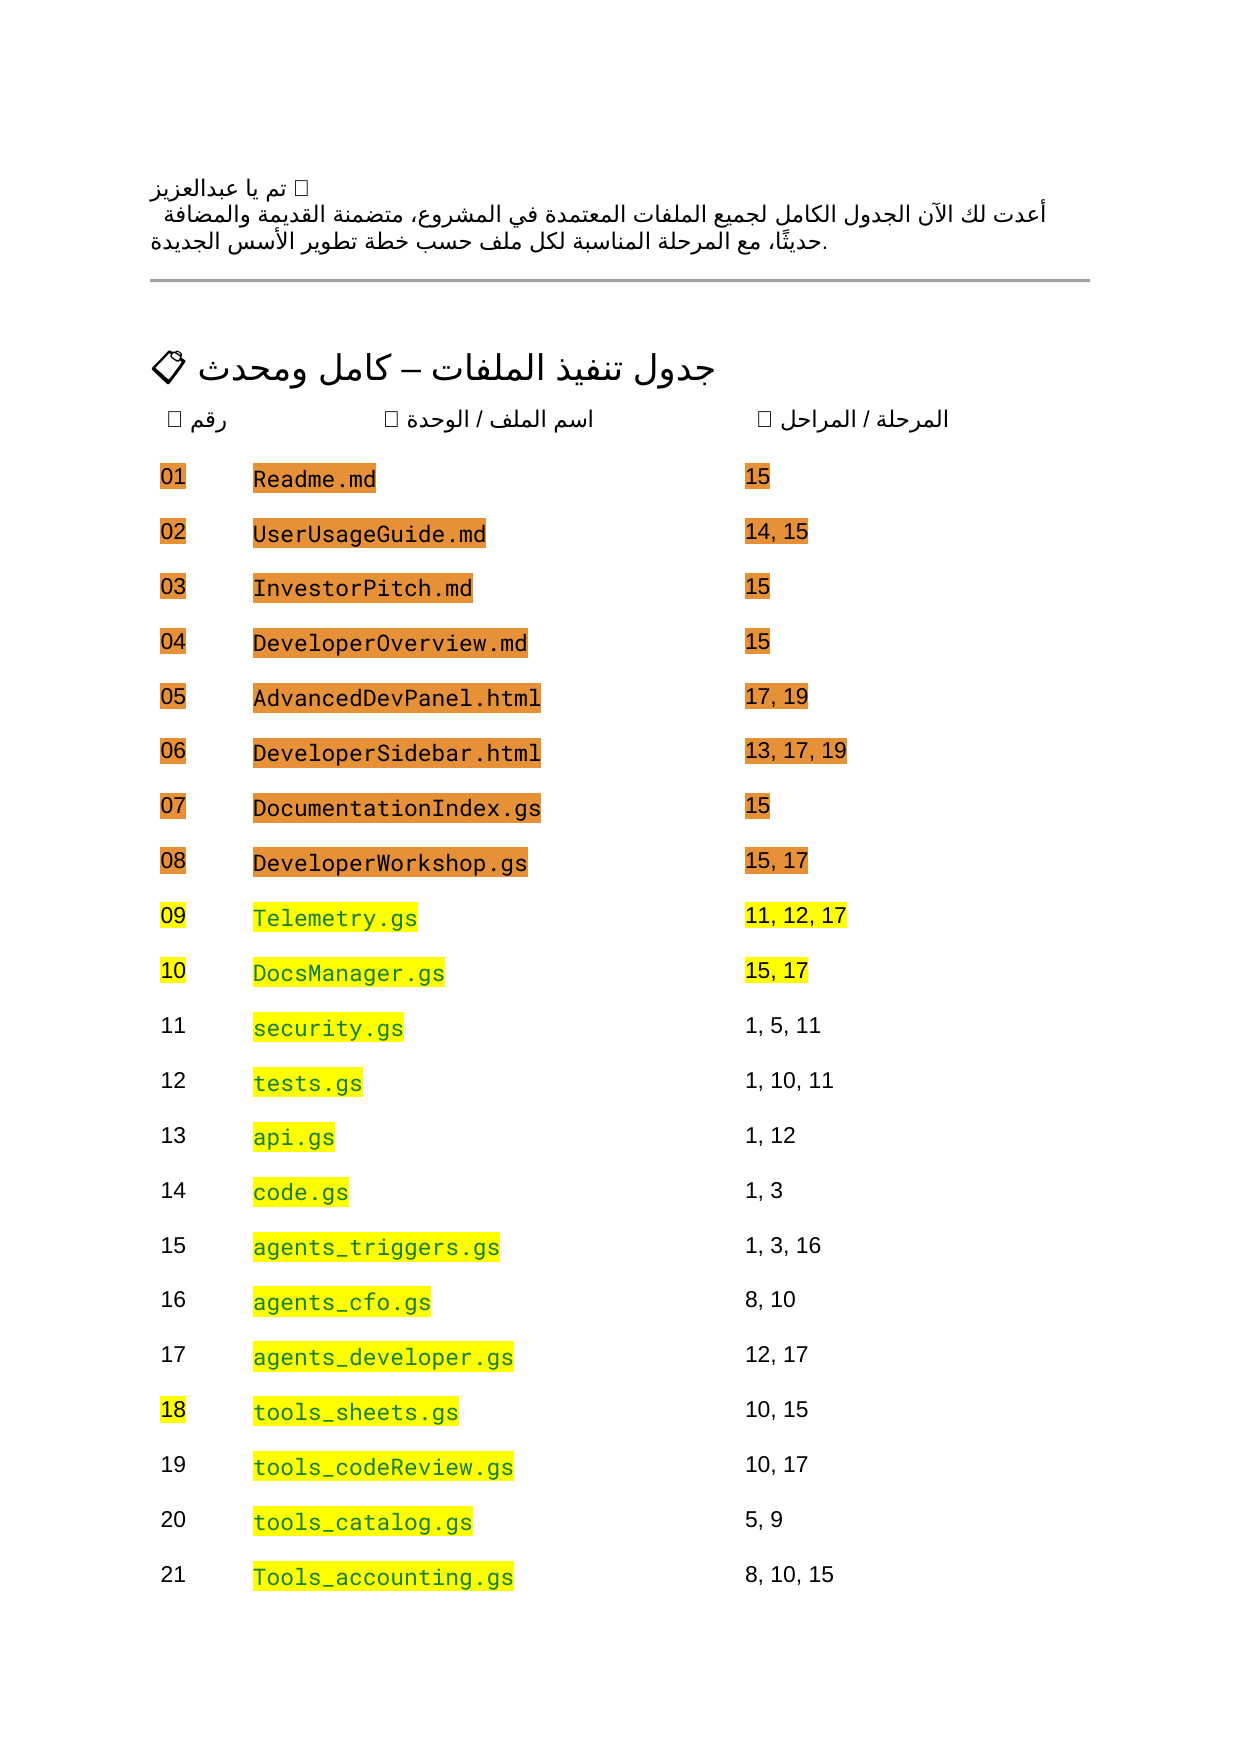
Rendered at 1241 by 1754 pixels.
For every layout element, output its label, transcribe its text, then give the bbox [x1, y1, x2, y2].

table_cell 1, 10, 11 [734, 1056, 970, 1111]
table_header 📌 المرحلة / المراحل [734, 396, 970, 453]
table_cell Readme.md [242, 453, 734, 507]
table_cell tools_codeReview.gs [242, 1441, 734, 1496]
table_cell 8, 10 [734, 1276, 970, 1331]
table_cell tests.gs [242, 1056, 734, 1111]
table_cell agents_triggers.gs [242, 1221, 734, 1276]
table_cell 8, 10, 15 [734, 1551, 970, 1603]
table_cell 12, 17 [734, 1331, 970, 1386]
table_cell 5, 9 [734, 1496, 970, 1551]
table_cell DocsManager.gs [242, 947, 734, 1002]
table_cell 14 [150, 1166, 242, 1221]
table_cell 19 [150, 1441, 242, 1496]
table_cell 1, 12 [734, 1111, 970, 1166]
table_cell 15, 17 [734, 837, 970, 892]
table_cell api.gs [242, 1111, 734, 1166]
table_cell 11, 12, 17 [734, 892, 970, 947]
table_cell 15 [734, 782, 970, 837]
table_cell 13 [150, 1111, 242, 1166]
table_cell 20 [150, 1496, 242, 1551]
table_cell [242, 1551, 734, 1603]
table_cell tools_catalog.gs [242, 1496, 734, 1551]
table_cell DeveloperSidebar.html [242, 727, 734, 782]
table_cell 17, 19 [734, 672, 970, 727]
table_cell 16 [150, 1276, 242, 1331]
table_cell 15 [734, 563, 970, 617]
table_cell 10 [150, 947, 242, 1002]
table_cell agents_cfo.gs [242, 1276, 734, 1331]
table_cell 05 [150, 672, 242, 727]
table_cell DeveloperOverview.md [242, 617, 734, 672]
table_cell agents_developer.gs [242, 1331, 734, 1386]
table_cell 04 [150, 617, 242, 672]
table_cell 21 [150, 1551, 242, 1603]
table_cell DeveloperWorkshop.gs [242, 837, 734, 892]
table_cell tools_sheets.gs [242, 1386, 734, 1441]
table_cell 18 [150, 1386, 242, 1441]
table_cell 06 [150, 727, 242, 782]
table_cell 15, 17 [734, 947, 970, 1002]
table_cell AdvancedDevPanel.html [242, 672, 734, 727]
table_cell 1, 3 [734, 1166, 970, 1221]
table_header 🔢 رقم [150, 396, 242, 453]
table_cell 13, 17, 19 [734, 727, 970, 782]
table_cell 03 [150, 563, 242, 617]
table_cell 02 [150, 508, 242, 562]
text تم يا عبدالعزيز 🙌 أعدت لك الآن الجدول الكامل لجميع الملفات المعتمدة في المشروع، متضمنة القديمة والمضافة حديثًا، مع المرحلة المناسبة لكل ملف حسب خطة تطوير الأسس الجديدة. [150, 175, 1090, 254]
table_cell 10, 15 [734, 1386, 970, 1441]
table_cell 14, 15 [734, 508, 970, 562]
table_header 📁 اسم الملف / الوحدة [242, 396, 734, 453]
subtitle 📋 جدول تنفيذ الملفات – كامل ومحدث [150, 347, 1090, 387]
table_cell 09 [150, 892, 242, 947]
table_cell 17 [150, 1331, 242, 1386]
table_cell 01 [150, 453, 242, 507]
table_cell 15 [734, 453, 970, 507]
table_cell 07 [150, 782, 242, 837]
table_cell 12 [150, 1056, 242, 1111]
table_cell DocumentationIndex.gs [242, 782, 734, 837]
table_cell security.gs [242, 1002, 734, 1056]
table_cell 1, 5, 11 [734, 1002, 970, 1056]
table_cell 11 [150, 1002, 242, 1056]
table_cell code.gs [242, 1166, 734, 1221]
table_cell 08 [150, 837, 242, 892]
table_cell InvestorPitch.md [242, 563, 734, 617]
table_cell Telemetry.gs [242, 892, 734, 947]
table_cell 1, 3, 16 [734, 1221, 970, 1276]
table_cell 15 [734, 617, 970, 672]
table_cell 15 [150, 1221, 242, 1276]
table_cell UserUsageGuide.md [242, 508, 734, 562]
table_cell 10, 17 [734, 1441, 970, 1496]
